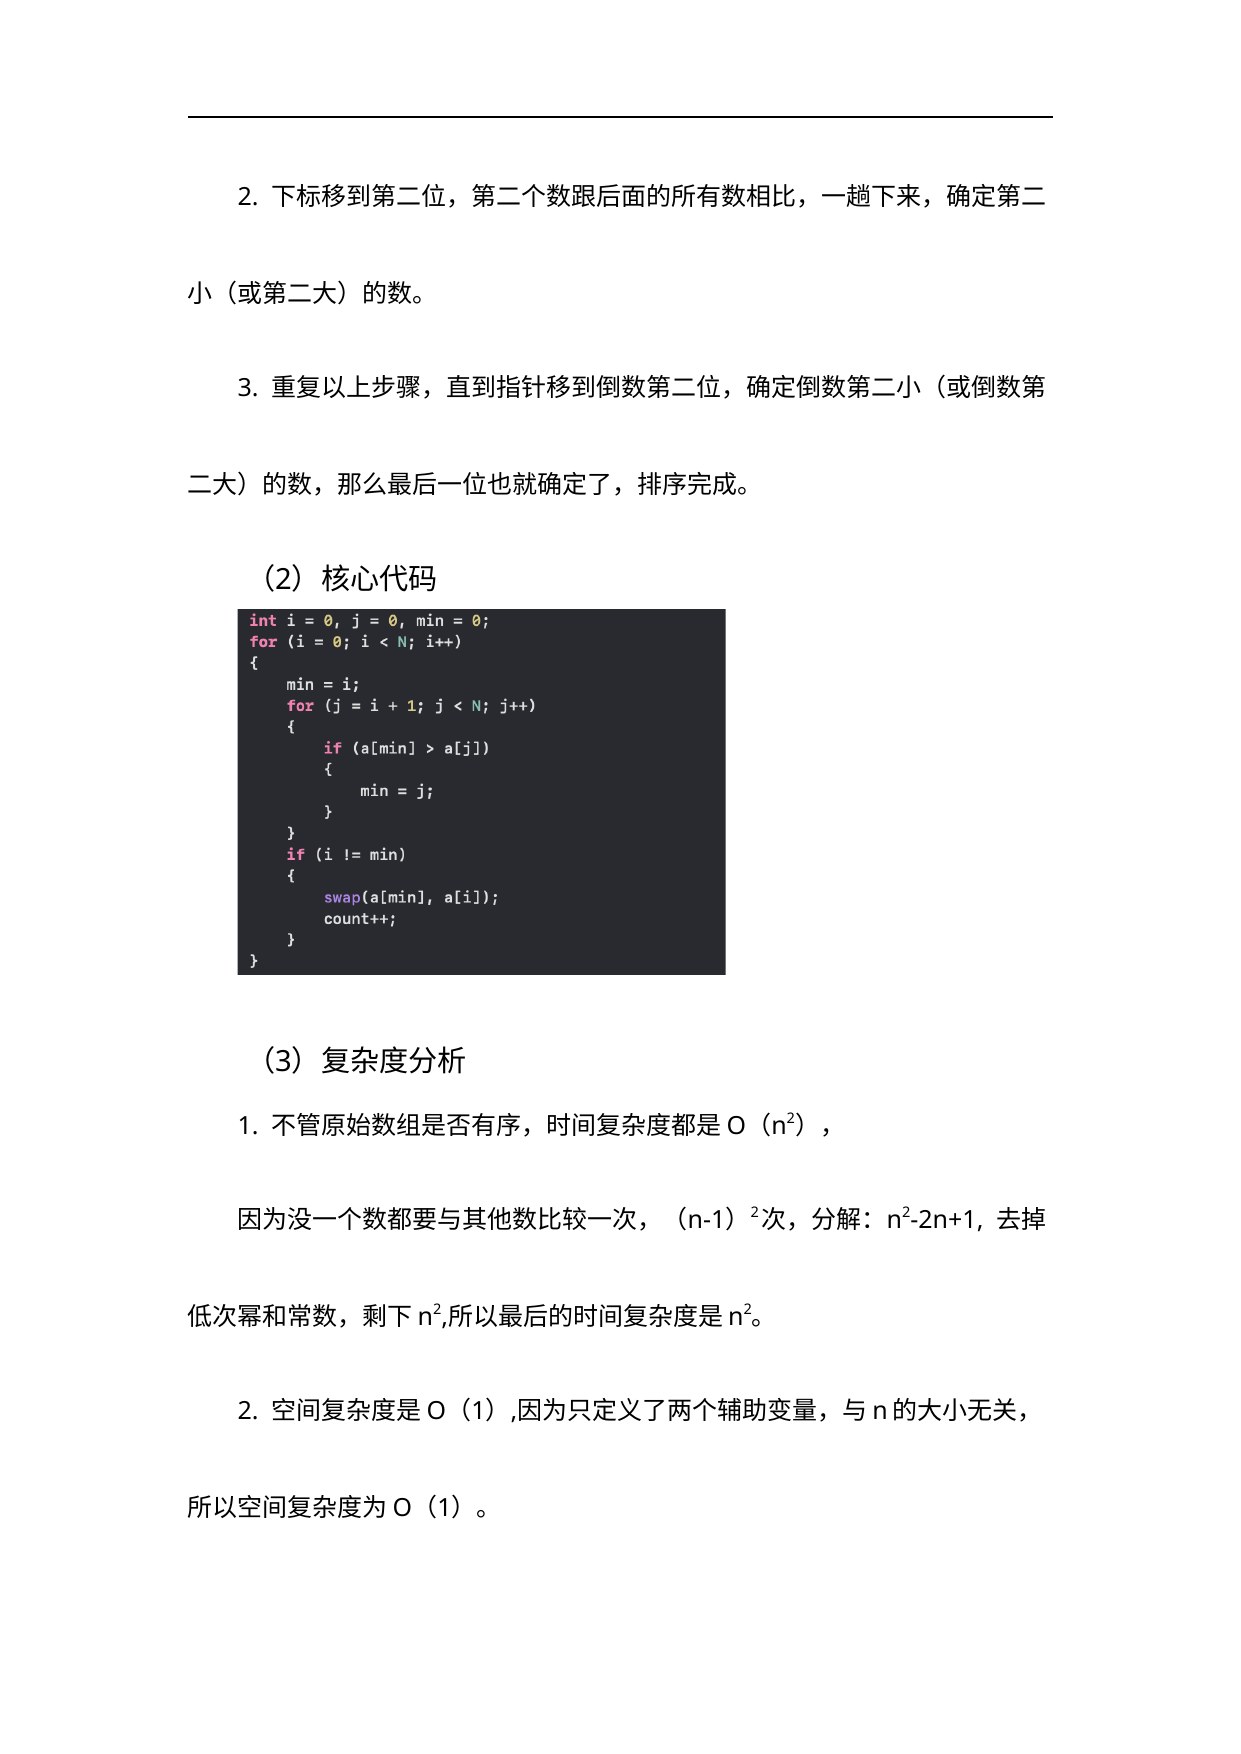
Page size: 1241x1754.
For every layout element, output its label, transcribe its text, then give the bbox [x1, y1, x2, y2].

text 1. 不管原始数组是否有序，时间复杂度都是O（n2）， [187, 1091, 1053, 1156]
text 因为没一个数都要与其他数比较一次，（n-1）2次，分解：n2-2n+1, 去掉低次幂和常数，剩下n2,所以最后的时间复杂度是n2。 [187, 1185, 1053, 1347]
text （2）核心代码 [187, 544, 1053, 609]
text 2. 空间复杂度是O（1）,因为只定义了两个辅助变量，与n的大小无关，所以空间复杂度为O（1）。 [187, 1376, 1053, 1538]
text 2. 下标移到第二位，第二个数跟后面的所有数相比，一趟下来，确定第二小（或第二大）的数。 [187, 162, 1053, 324]
picture [237, 609, 726, 975]
text （3）复杂度分析 [187, 1026, 1053, 1091]
text 3. 重复以上步骤，直到指针移到倒数第二位，确定倒数第二小（或倒数第二大）的数，那么最后一位也就确定了，排序完成。 [187, 353, 1053, 516]
